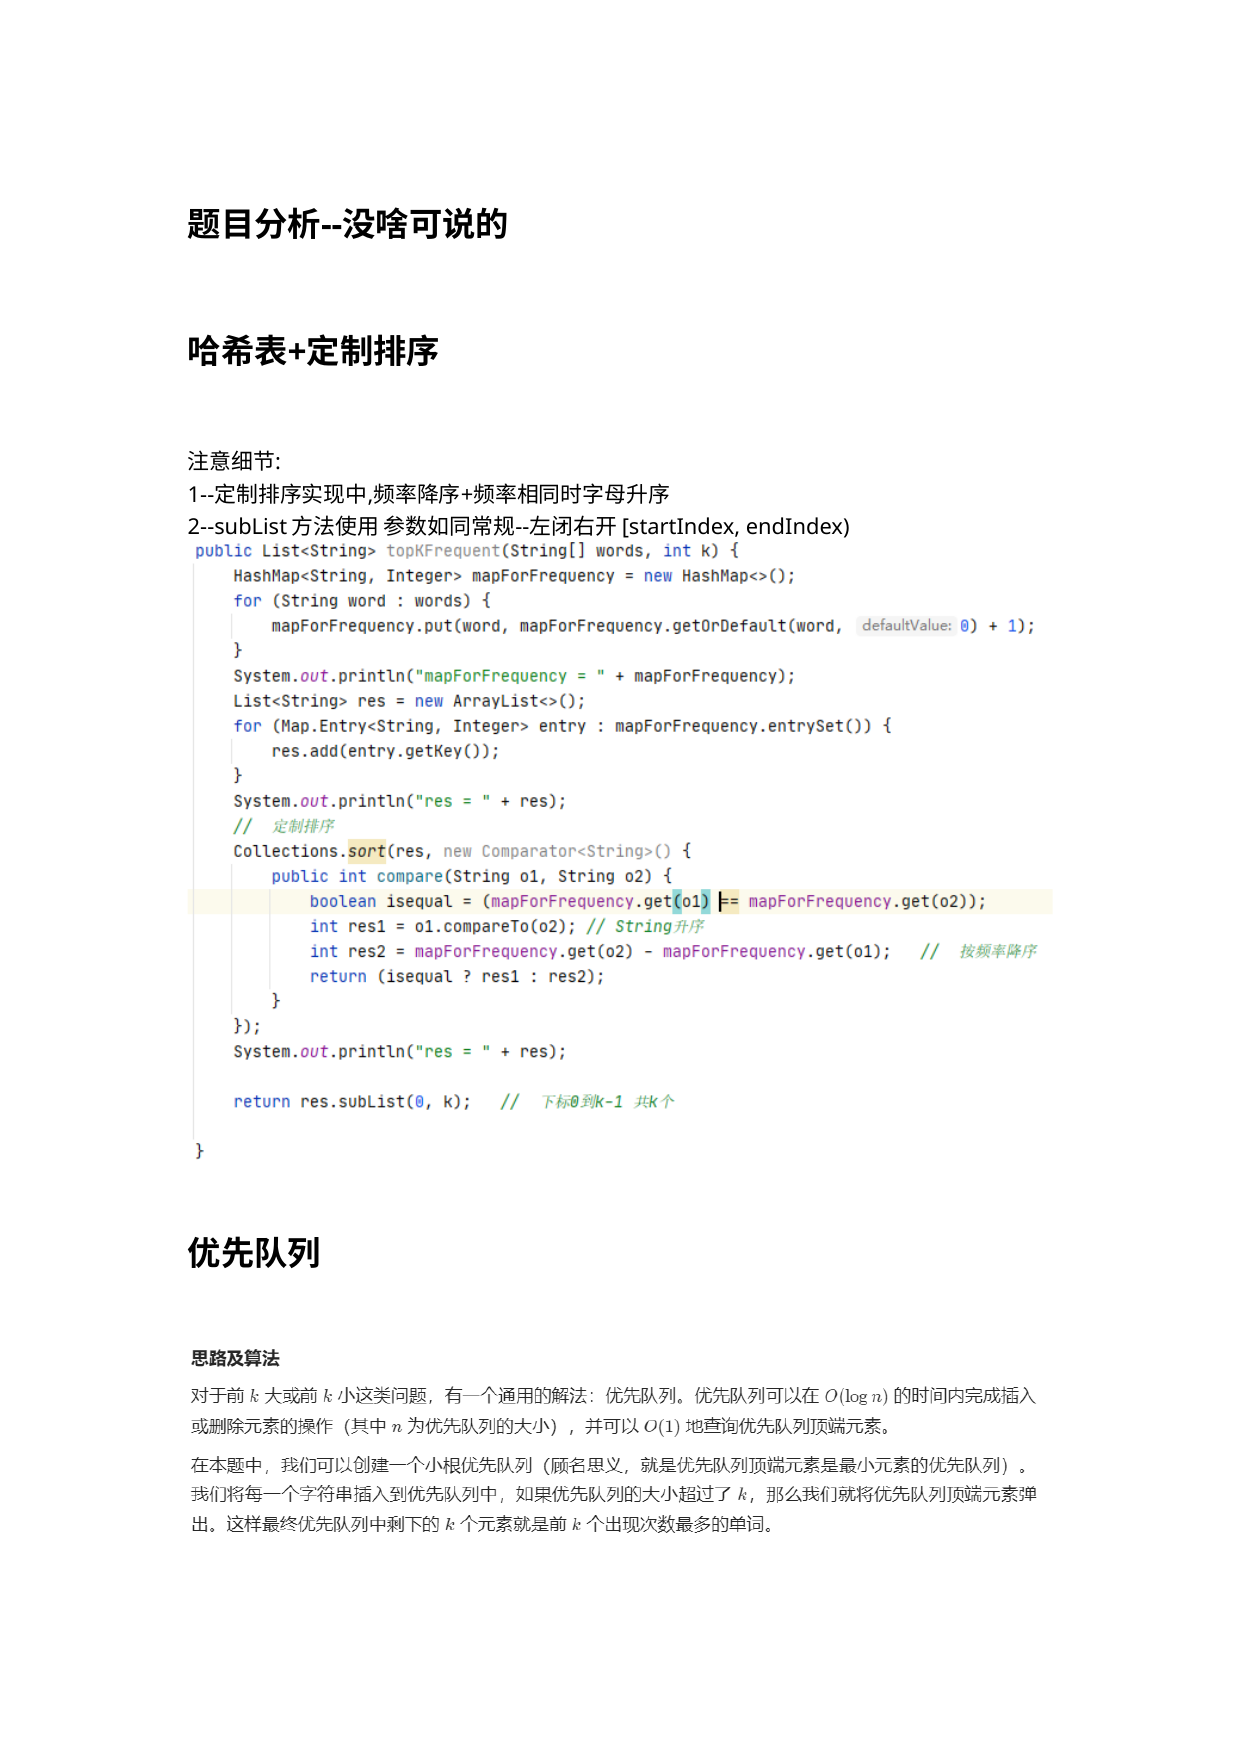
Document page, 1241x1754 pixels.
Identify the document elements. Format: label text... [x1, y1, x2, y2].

picture [187, 541, 1053, 1173]
text 2--subList方法使用 参数如同常规--左闭右开 [startIndex, endIndex) [187, 509, 1053, 541]
text 注意细节: [187, 444, 1053, 476]
text 1--定制排序实现中,频率降序+频率相同时字母升序 [187, 476, 1053, 509]
subtitle 哈希表+定制排序 [187, 316, 1053, 381]
picture [187, 1345, 1053, 1546]
subtitle 题目分析--没啥可说的 [187, 189, 1053, 254]
subtitle 优先队列 [187, 1218, 1053, 1283]
